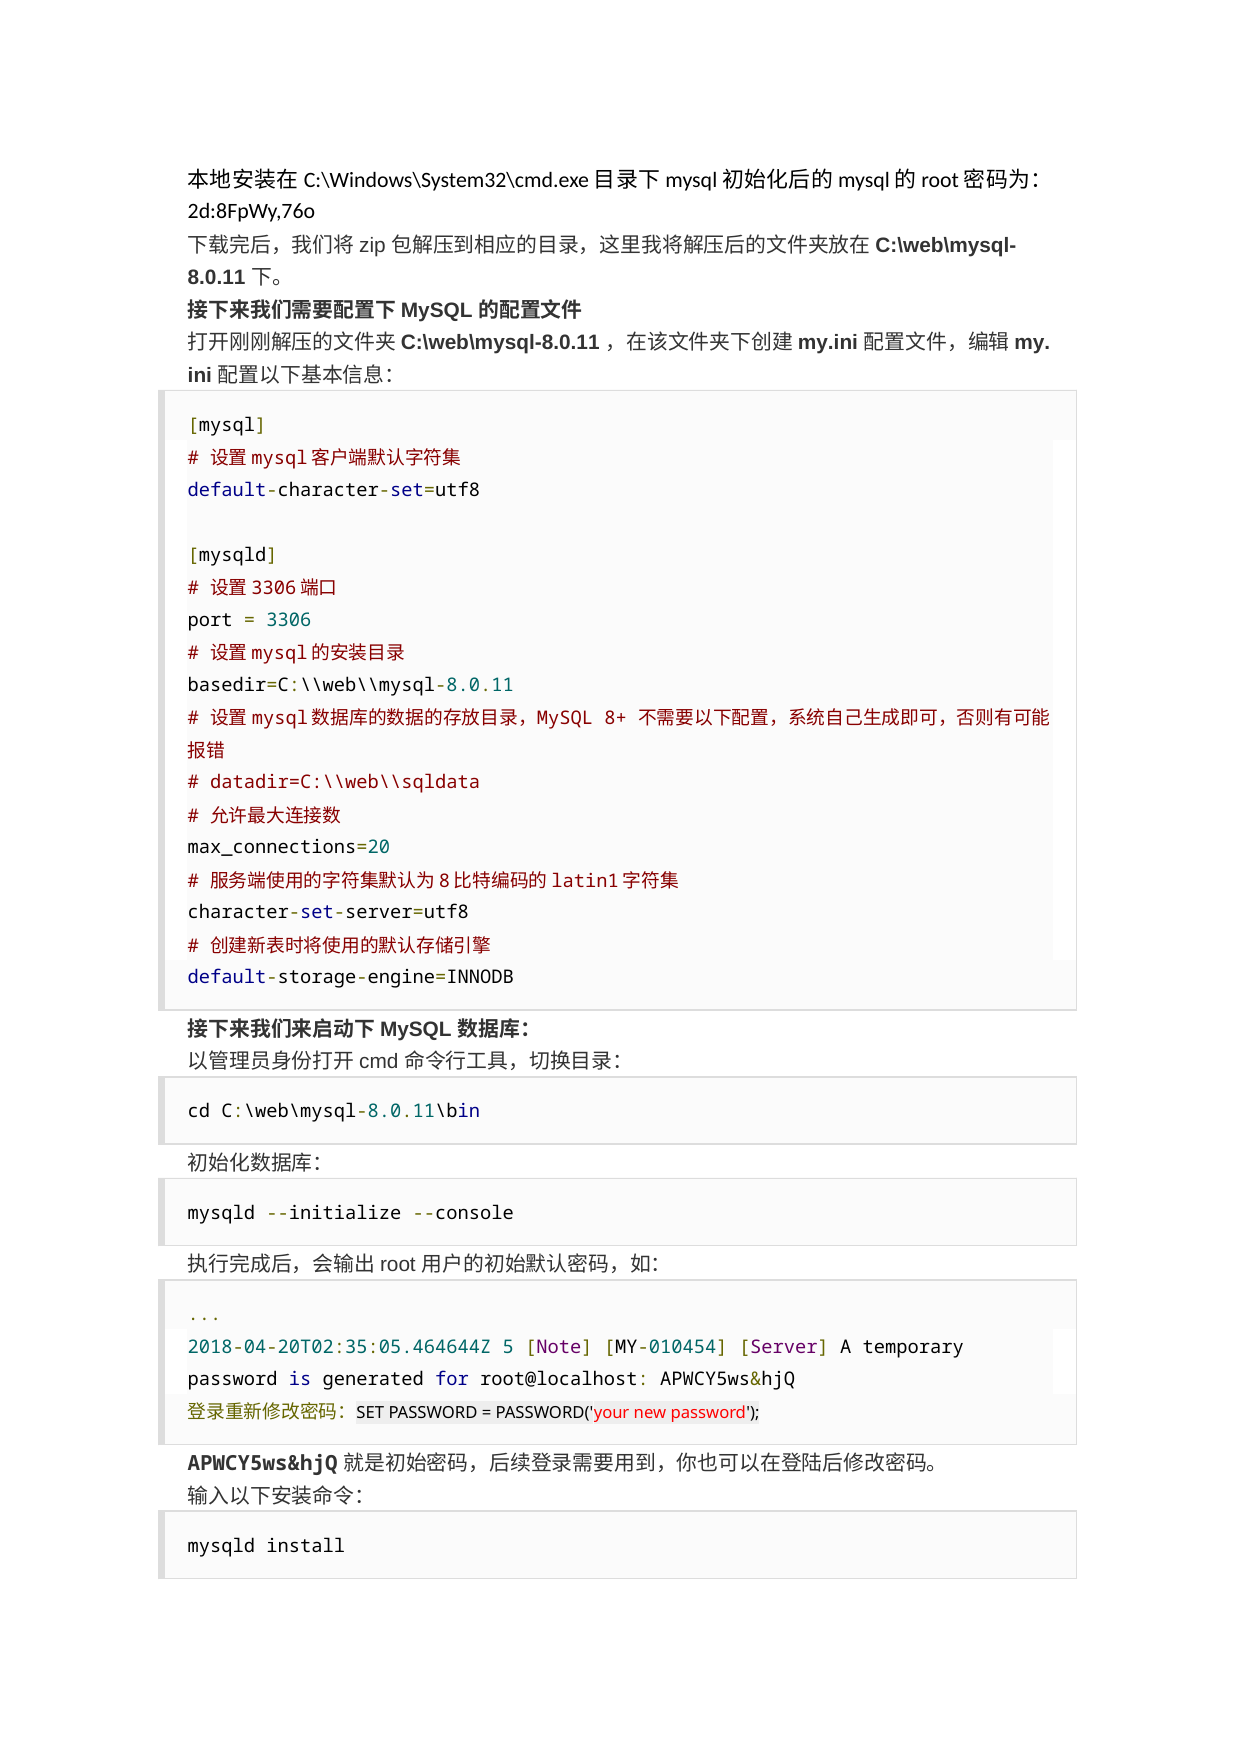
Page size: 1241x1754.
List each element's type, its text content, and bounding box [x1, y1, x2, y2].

text [mysql] [165, 391, 1076, 440]
text mysqld --initialize --console [165, 1179, 1076, 1245]
text mysqld install [165, 1512, 1076, 1578]
text 接下来我们需要配置下 MySQL 的配置文件 [187, 292, 1053, 324]
text port = 3306 [187, 603, 1053, 635]
text default-character-set=utf8 [187, 473, 1053, 505]
text 本地安装在C:\Windows\System32\cmd.exe目录下mysql初始化后的mysql的root密码为：2d:8FpWy,76o [187, 162, 1053, 227]
text 2018-04-20T02:35:05.464644Z 5 [Note] [MY-010454] [Server] A temporary password is generated for root@localhost: APWCY5ws&hjQ [187, 1329, 1053, 1376]
text # 创建新表时将使用的默认存储引擎 [187, 928, 1053, 942]
text 初始化数据库： [187, 1145, 1053, 1177]
text # datadir=C:\\web\\sqldata [187, 765, 1053, 798]
text # 允许最大连接数 [187, 798, 1053, 830]
text 下载完后，我们将 zip 包解压到相应的目录，这里我将解压后的文件夹放在 C:\web\mysql-8.0.11 下。 [187, 227, 1053, 292]
text # 设置mysql的安装目录 [187, 635, 1053, 668]
text 登录重新修改密码：SET PASSWORD = PASSWORD('your new password'); [165, 1376, 1076, 1444]
text # 设置 mysql数据库的数据的存放目录，MySQL 8+ 不需要以下配置，系统自己生成即可，否则有可能报错 [187, 700, 1053, 765]
text [mysqld] [187, 538, 1053, 570]
text character-set-server=utf8 [187, 895, 1053, 928]
text 打开刚刚解压的文件夹 C:\web\mysql-8.0.11 ，在该文件夹下创建 my.ini 配置文件，编辑 my.ini 配置以下基本信息： [187, 324, 1053, 389]
text cd C:\web\mysql-8.0.11\bin [165, 1078, 1076, 1143]
text 接下来我们来启动下 MySQL 数据库： [187, 1011, 1053, 1043]
text ... [165, 1281, 1076, 1329]
text basedir=C:\\web\\mysql-8.0.11 [187, 668, 1053, 700]
text # 设置3306端口 [187, 570, 1053, 603]
text # 服务端使用的字符集默认为8比特编码的latin1字符集 [187, 863, 1053, 895]
text 以管理员身份打开 cmd 命令行工具，切换目录： [187, 1043, 1053, 1076]
text default-storage-engine=INNODB [165, 942, 1076, 1009]
text # 设置mysql客户端默认字符集 [187, 440, 1053, 473]
text APWCY5ws&hjQ 就是初始密码，后续登录需要用到，你也可以在登陆后修改密码。 [187, 1445, 1053, 1478]
text 输入以下安装命令： [187, 1478, 1053, 1510]
text 执行完成后，会输出 root 用户的初始默认密码，如： [187, 1246, 1053, 1279]
text max_connections=20 [187, 830, 1053, 863]
